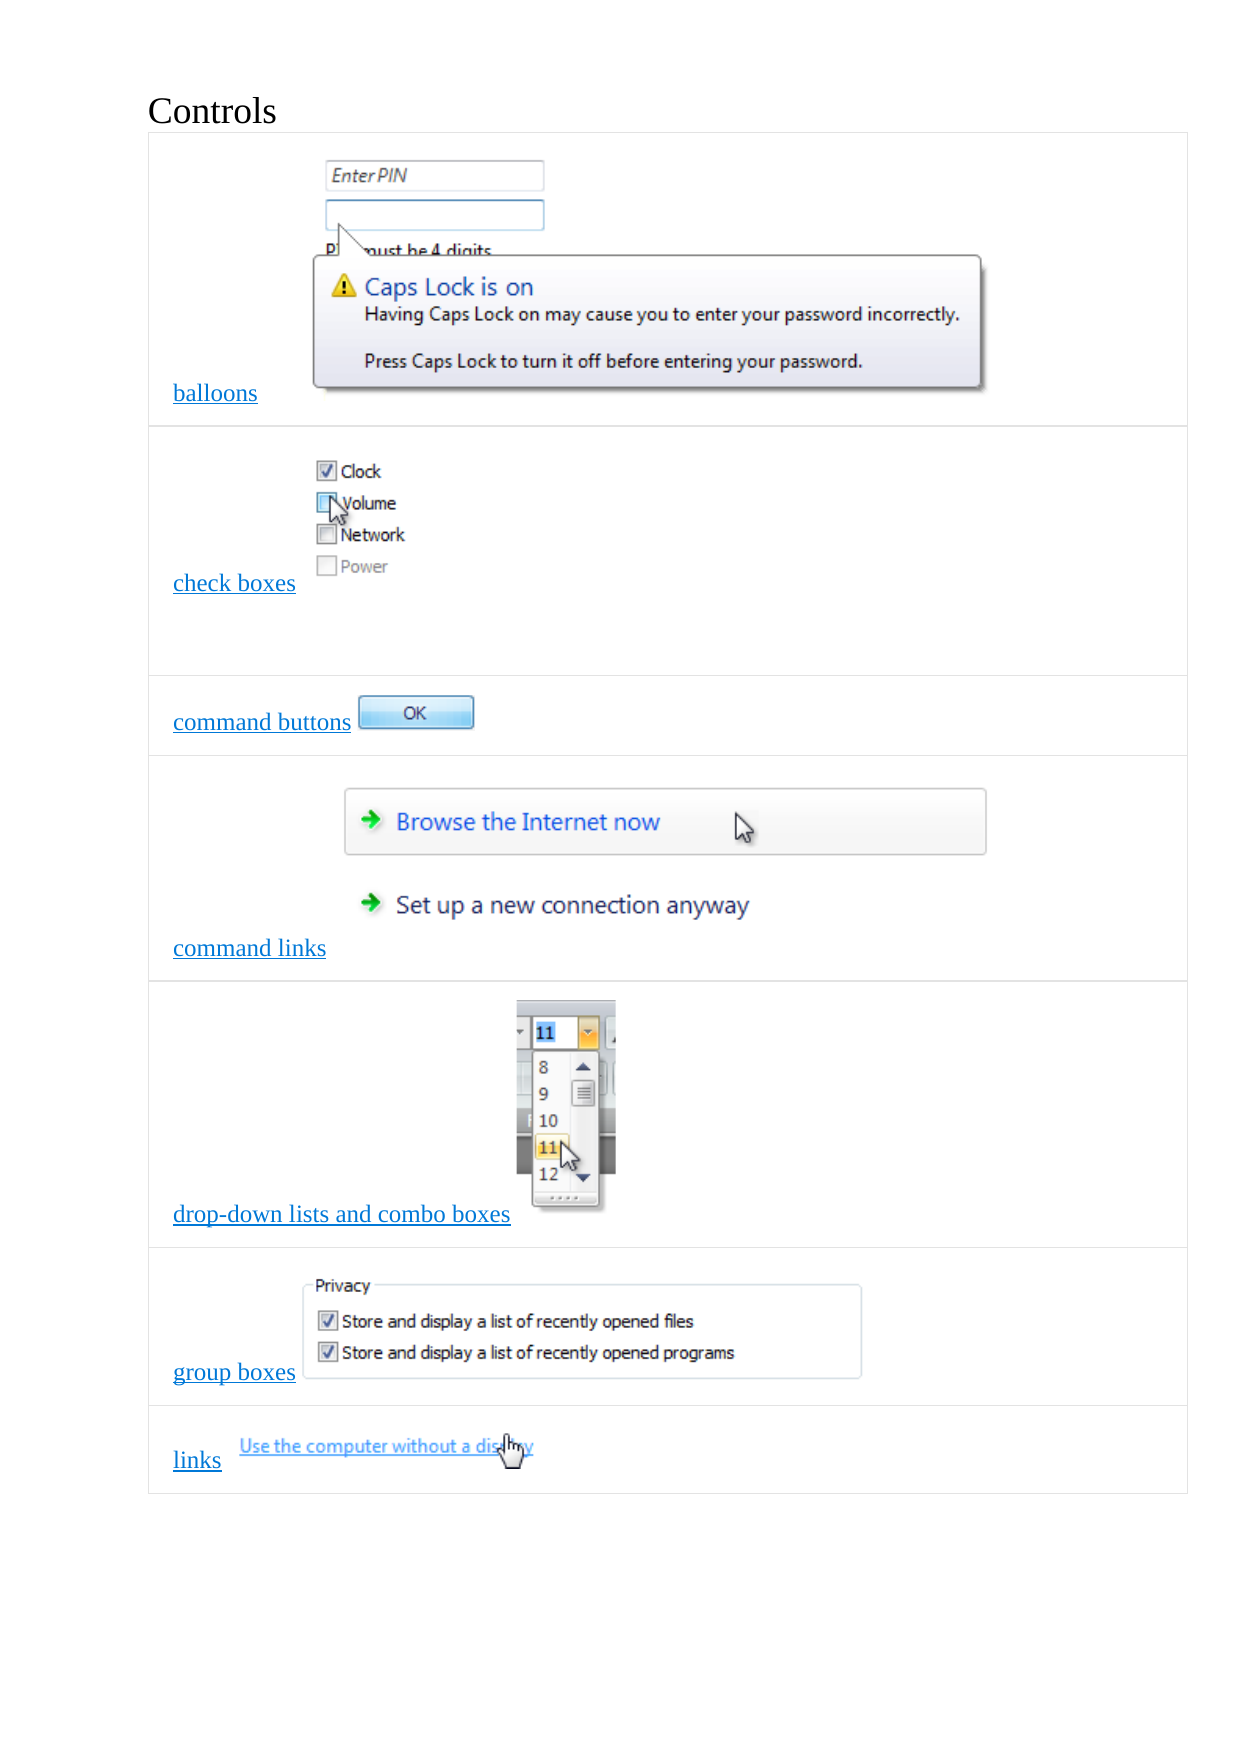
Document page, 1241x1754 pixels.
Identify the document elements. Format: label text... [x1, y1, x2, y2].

table_cell command buttons [149, 676, 1187, 754]
text Controls [148, 88, 1152, 132]
table_cell group boxes [149, 1248, 1187, 1404]
picture [357, 695, 475, 731]
table_cell links [149, 1406, 1187, 1493]
table_cell check boxes [149, 427, 1187, 675]
table_cell balloons [149, 133, 1187, 425]
picture [301, 445, 437, 592]
picture [332, 775, 998, 956]
table_cell command links [149, 756, 1187, 980]
picture [516, 1000, 616, 1223]
picture [263, 152, 1010, 401]
picture [227, 1425, 554, 1469]
picture [302, 1267, 864, 1381]
table_cell drop-down lists and combo boxes [149, 982, 1187, 1247]
